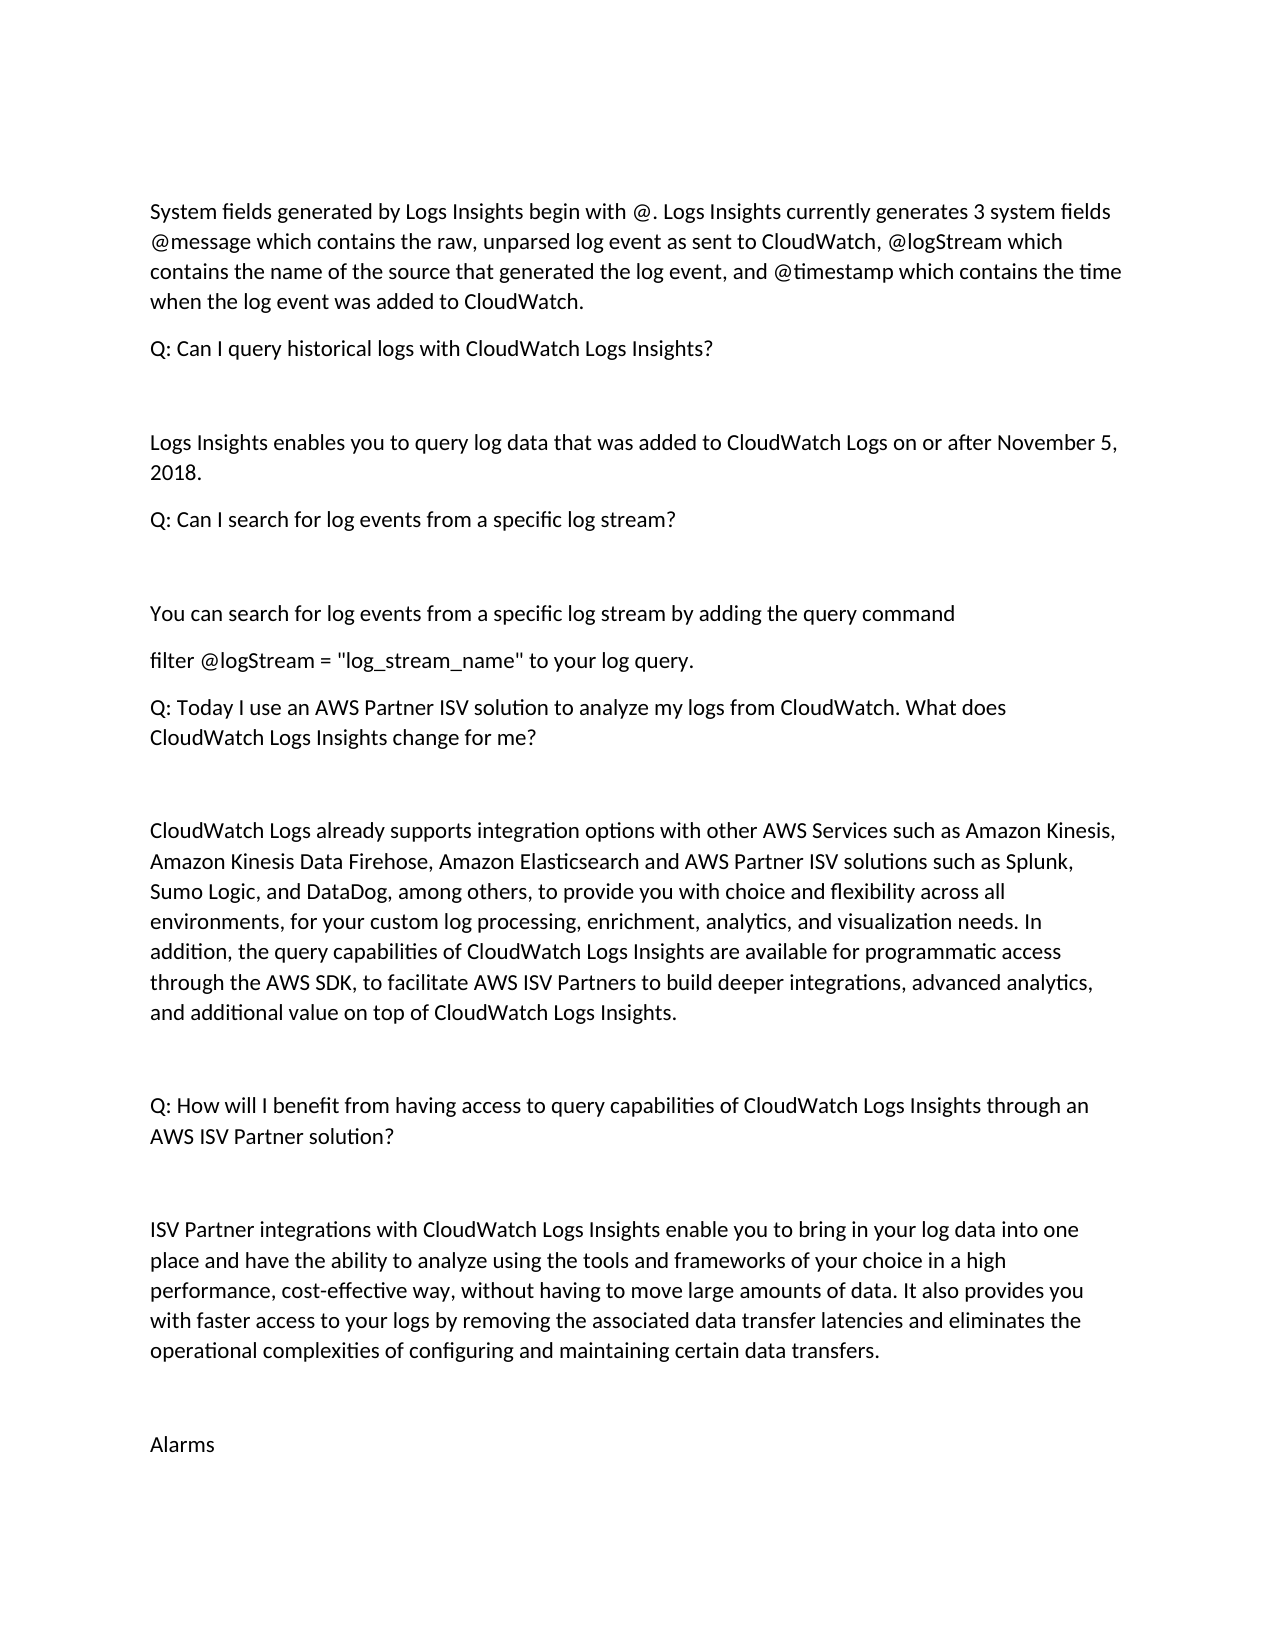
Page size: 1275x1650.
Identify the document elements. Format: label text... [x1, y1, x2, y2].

text System fields generated by Logs Insights begin with @. Logs Insights currently generates 3 system fields @message which contains the raw, unparsed log event as sent to CloudWatch, @logStream which contains the name of the source that generated the log event, and @timestamp which contains the time when the log event was added to CloudWatch. [150, 197, 1125, 316]
text Q: Today I use an AWS Partner ISV solution to analyze my logs from CloudWatch. What does CloudWatch Logs Insights change for me? [150, 693, 1125, 751]
text Q: How will I benefit from having access to query capabilities of CloudWatch Logs Insights through an AWS ISV Partner solution? [150, 1092, 1125, 1150]
text Q: Can I query historical logs with CloudWatch Logs Insights? [150, 334, 1125, 362]
text Q: Can I search for log events from a specific log stream? [150, 505, 1125, 533]
text Logs Insights enables you to query log data that was added to CloudWatch Logs on or after November 5, 2018. [150, 428, 1125, 486]
text CloudWatch Logs already supports integration options with other AWS Services such as Amazon Kinesis, Amazon Kinesis Data Firehose, Amazon Elasticsearch and AWS Partner ISV solutions such as Splunk, Sumo Logic, and DataDog, among others, to provide you with choice and flexibility across all environments, for your custom log processing, enrichment, analytics, and visualization needs. In addition, the query capabilities of CloudWatch Logs Insights are available for programmatic access through the AWS SDK, to facilitate AWS ISV Partners to build deeper integrations, advanced analytics, and additional value on top of CloudWatch Logs Insights. [150, 817, 1125, 1026]
text You can search for log events from a specific log stream by adding the query command [150, 599, 1125, 627]
text filter @logStream = "log_stream_name" to your log query. [150, 646, 1125, 674]
text Alarms [150, 1430, 1125, 1458]
text ISV Partner integrations with CloudWatch Logs Insights enable you to bring in your log data into one place and have the ability to analyze using the tools and frameworks of your choice in a high performance, cost-effective way, without having to move large amounts of data. It also provides you with faster access to your logs by removing the associated data transfer latencies and eliminates the operational complexities of configuring and maintaining certain data transfers. [150, 1216, 1125, 1364]
